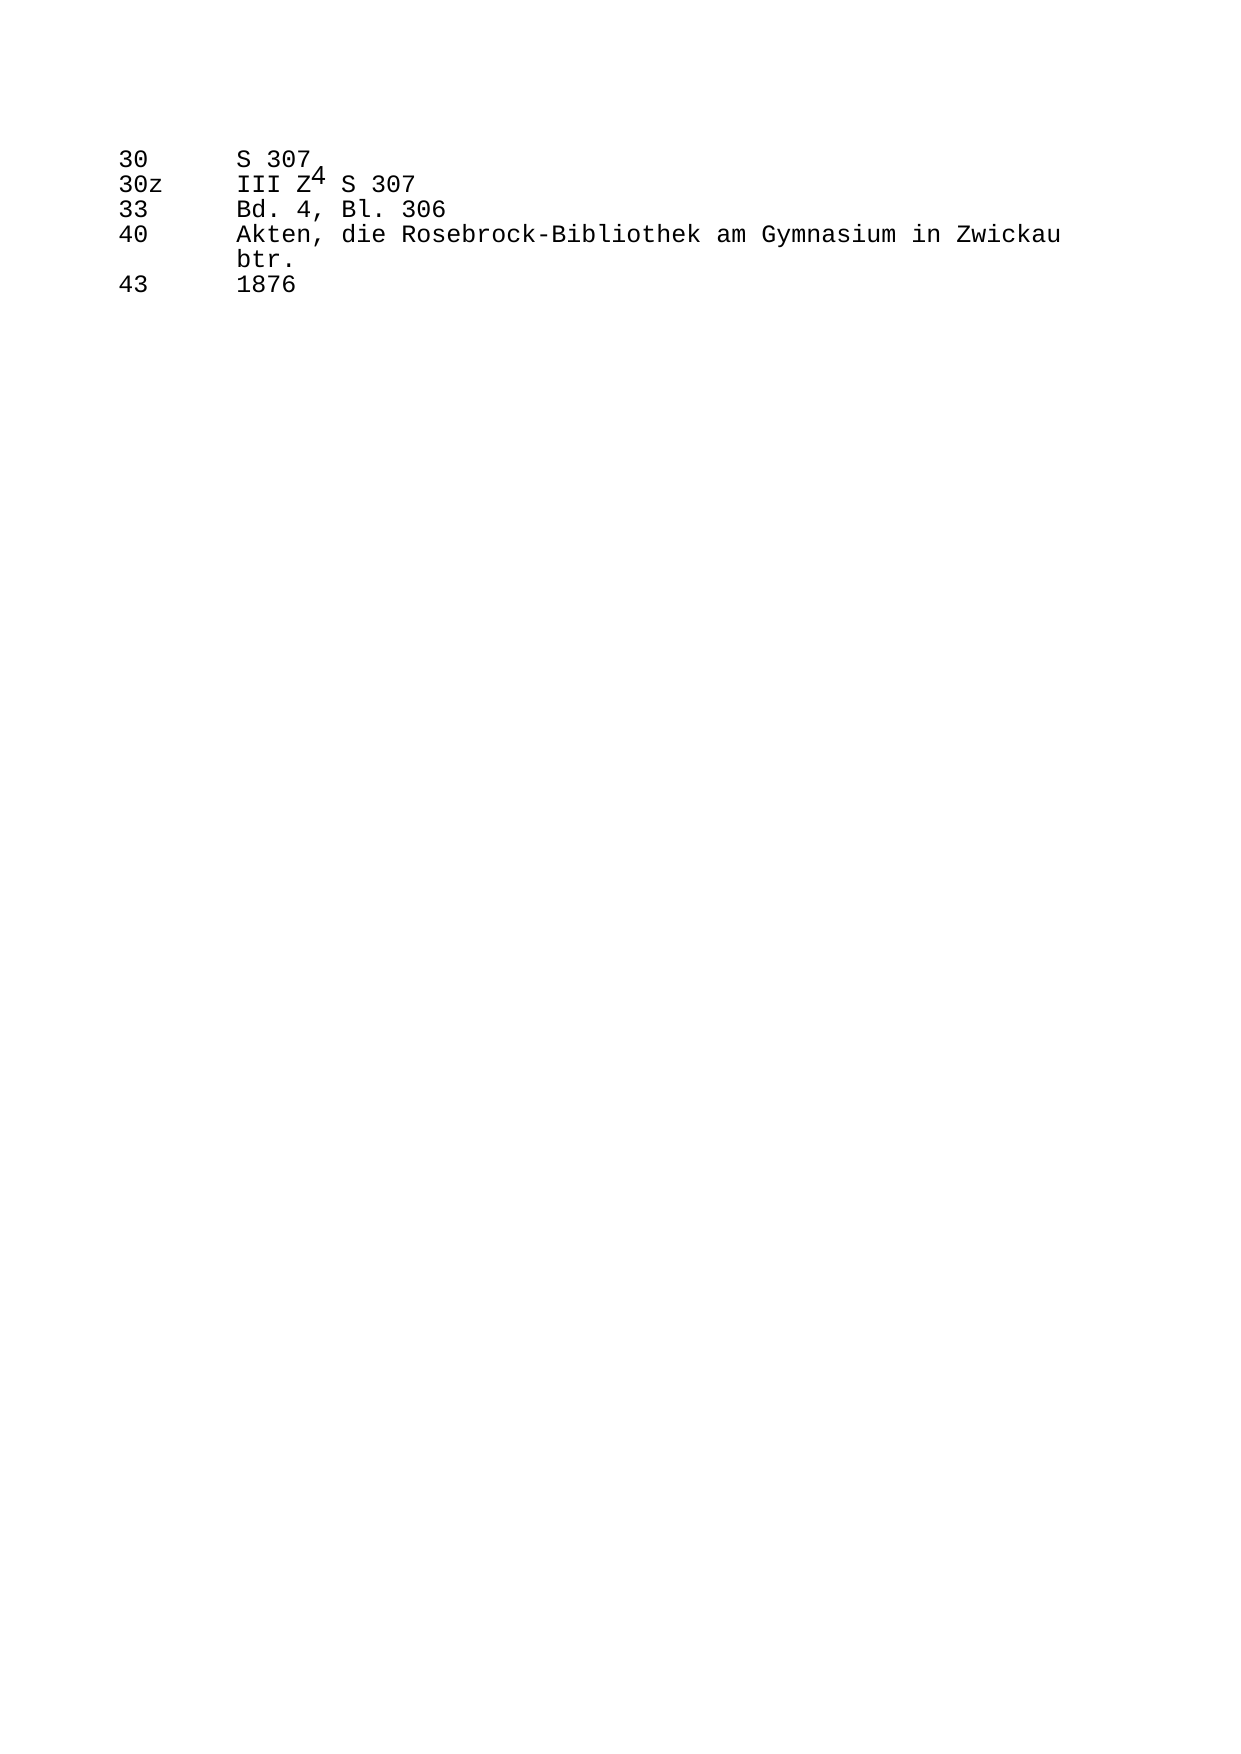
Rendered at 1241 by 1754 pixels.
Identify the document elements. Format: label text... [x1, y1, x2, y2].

text 40 Akten, die s[Rosebrock-Bibliothek]s am Gymnasium in o[Zwickau]o btr. [118, 223, 1122, 273]
text 30 S 307 [118, 148, 1122, 173]
text 43 1876 [118, 273, 1122, 298]
text 30z III Z4 S 307 [118, 173, 1122, 198]
text 33 Bd. 4, Bl. 306 [118, 198, 1122, 223]
